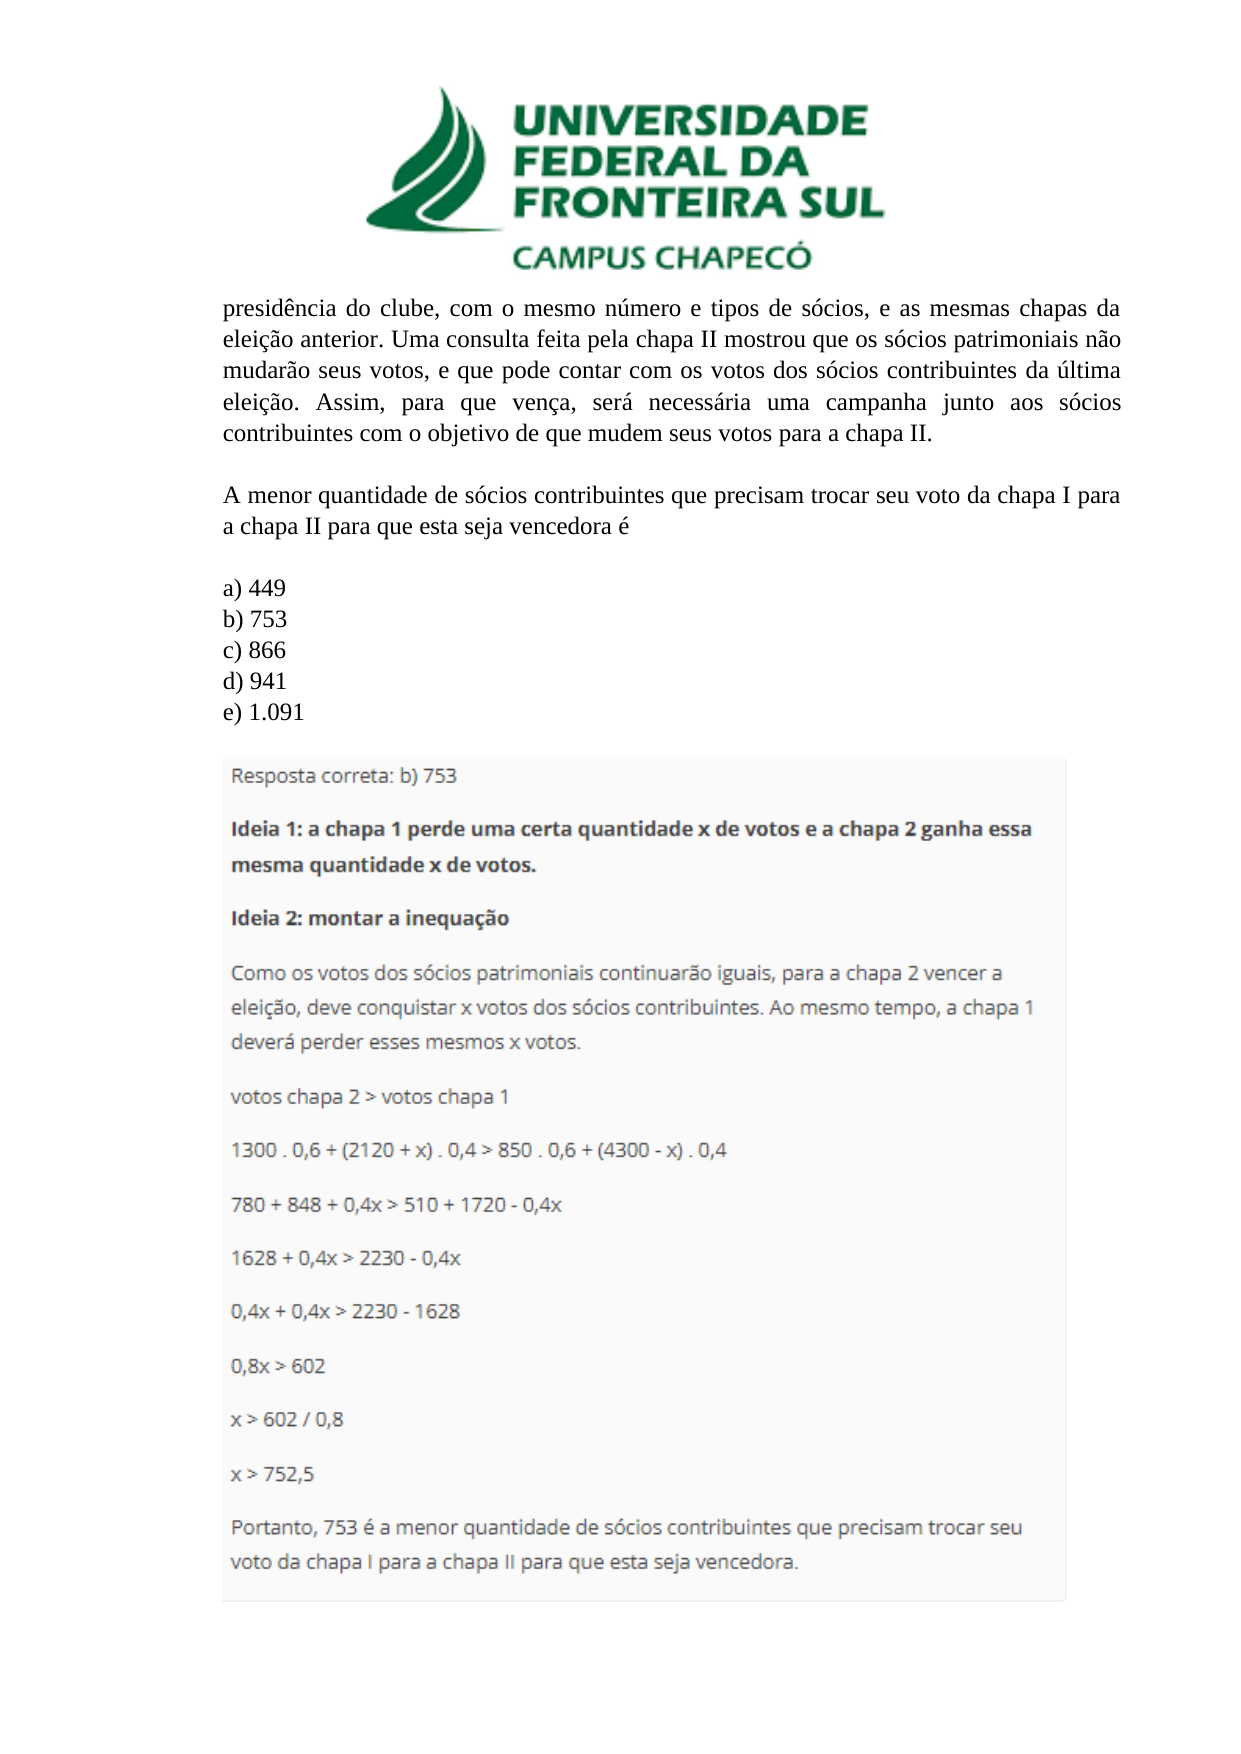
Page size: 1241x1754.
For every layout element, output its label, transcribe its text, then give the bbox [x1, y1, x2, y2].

list b) 753 [223, 604, 1122, 633]
picture [354, 73, 916, 294]
list c) 866 [223, 635, 1122, 664]
picture [222, 759, 1070, 1602]
list A menor quantidade de sócios contribuintes que precisam trocar seu voto da chapa I para a chapa II para que esta seja vencedora é [223, 480, 1122, 539]
list a) 449 [223, 573, 1122, 602]
list e) 1.091 [223, 697, 1122, 726]
list d) 941 [223, 666, 1122, 695]
